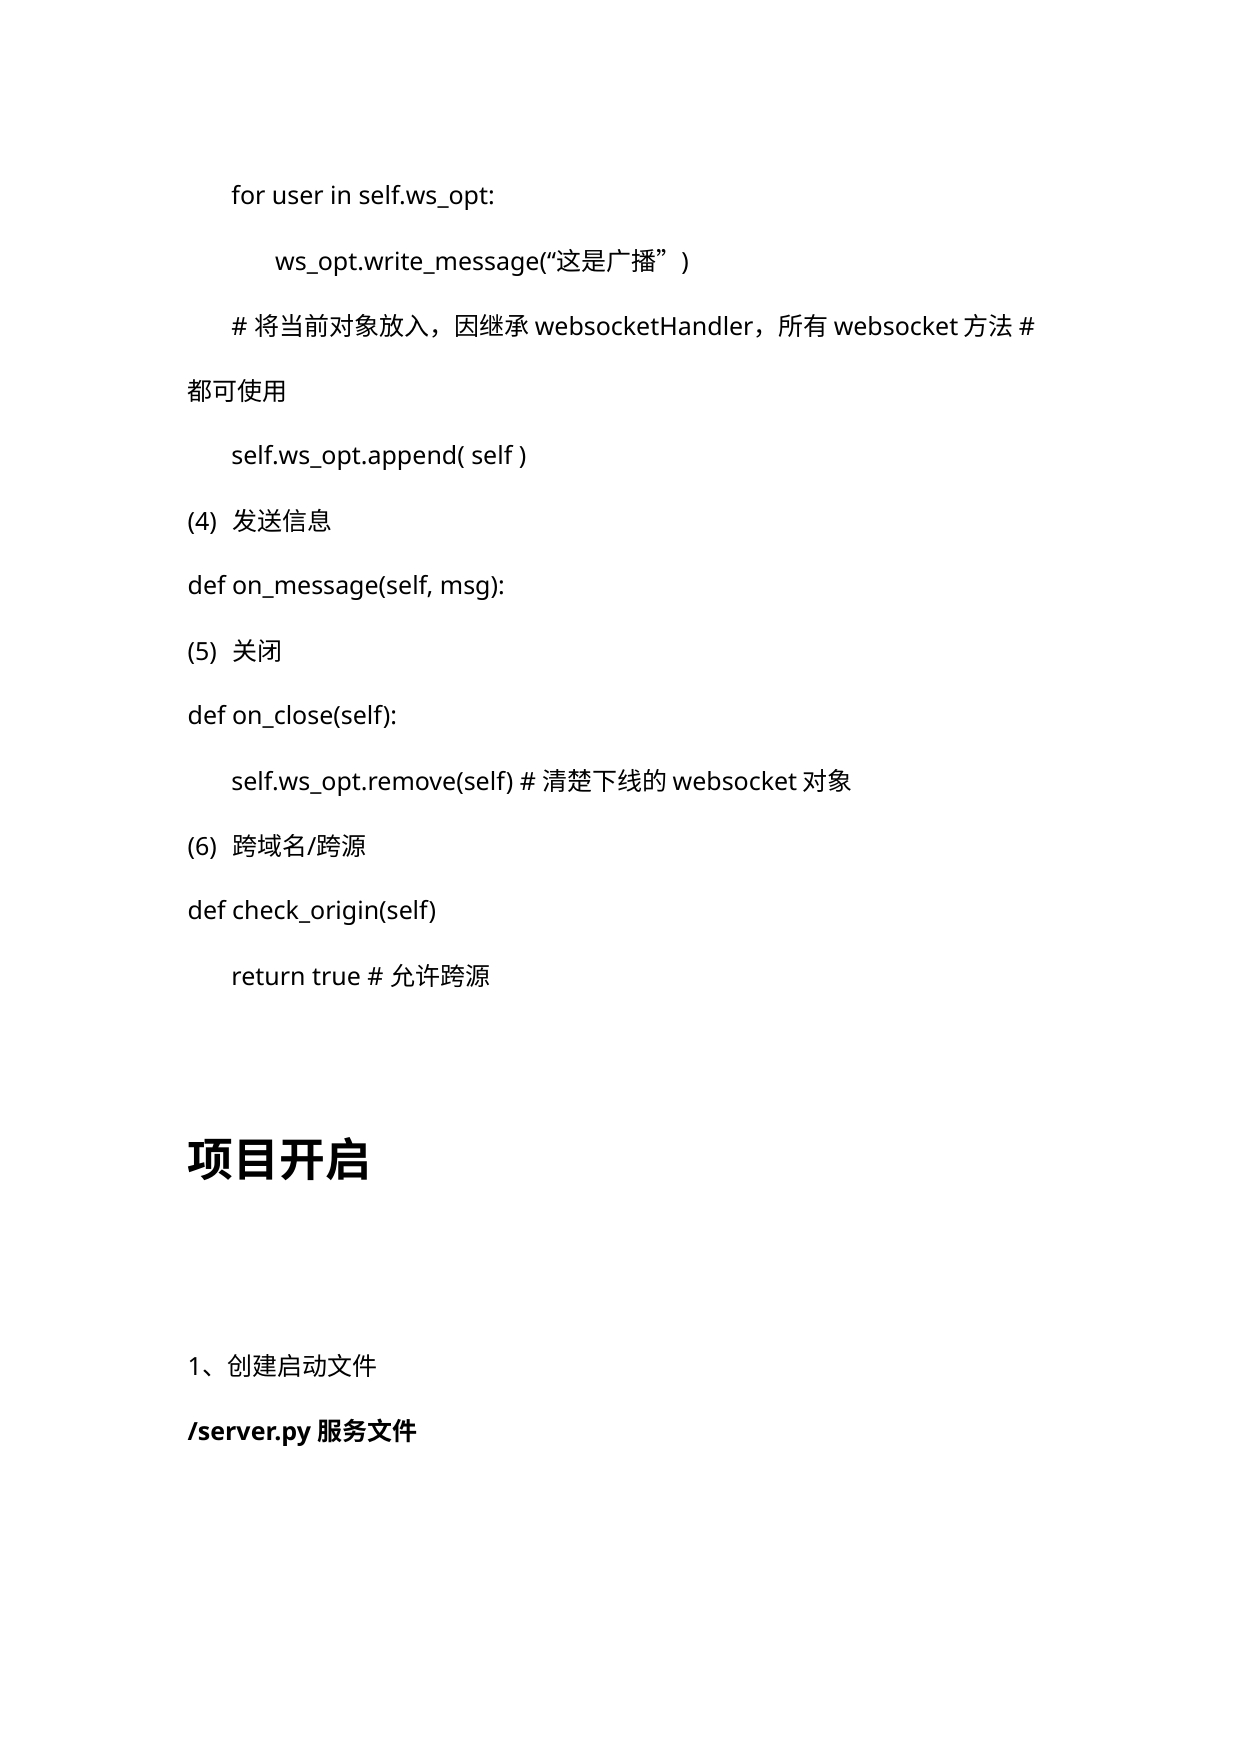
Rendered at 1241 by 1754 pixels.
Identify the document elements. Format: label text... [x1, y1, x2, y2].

list def on_close(self): [187, 682, 1053, 747]
list 发送信息 [187, 487, 1053, 552]
text 1、创建启动文件 [187, 1332, 1053, 1397]
list 跨域名/跨源 [187, 812, 1053, 877]
list def check_origin(self) [187, 877, 1053, 942]
list def on_message(self, msg): [187, 552, 1053, 617]
list self.ws_opt.append( self ) [187, 422, 1053, 487]
list 关闭 [187, 617, 1053, 682]
list ws_opt.write_message(“这是广播”) [231, 227, 1053, 292]
list return true # 允许跨源 [187, 942, 1053, 1007]
list # 将当前对象放入，因继承 websocketHandler，所有websocket方法 # 都可使用 [187, 292, 1053, 422]
list /server.py 服务文件 [187, 1397, 1053, 1462]
subtitle 项目开启 [187, 1107, 1053, 1205]
list self.ws_opt.remove(self) # 清楚下线的websocket对象 [187, 747, 1053, 812]
list for user in self.ws_opt: [187, 162, 1053, 227]
